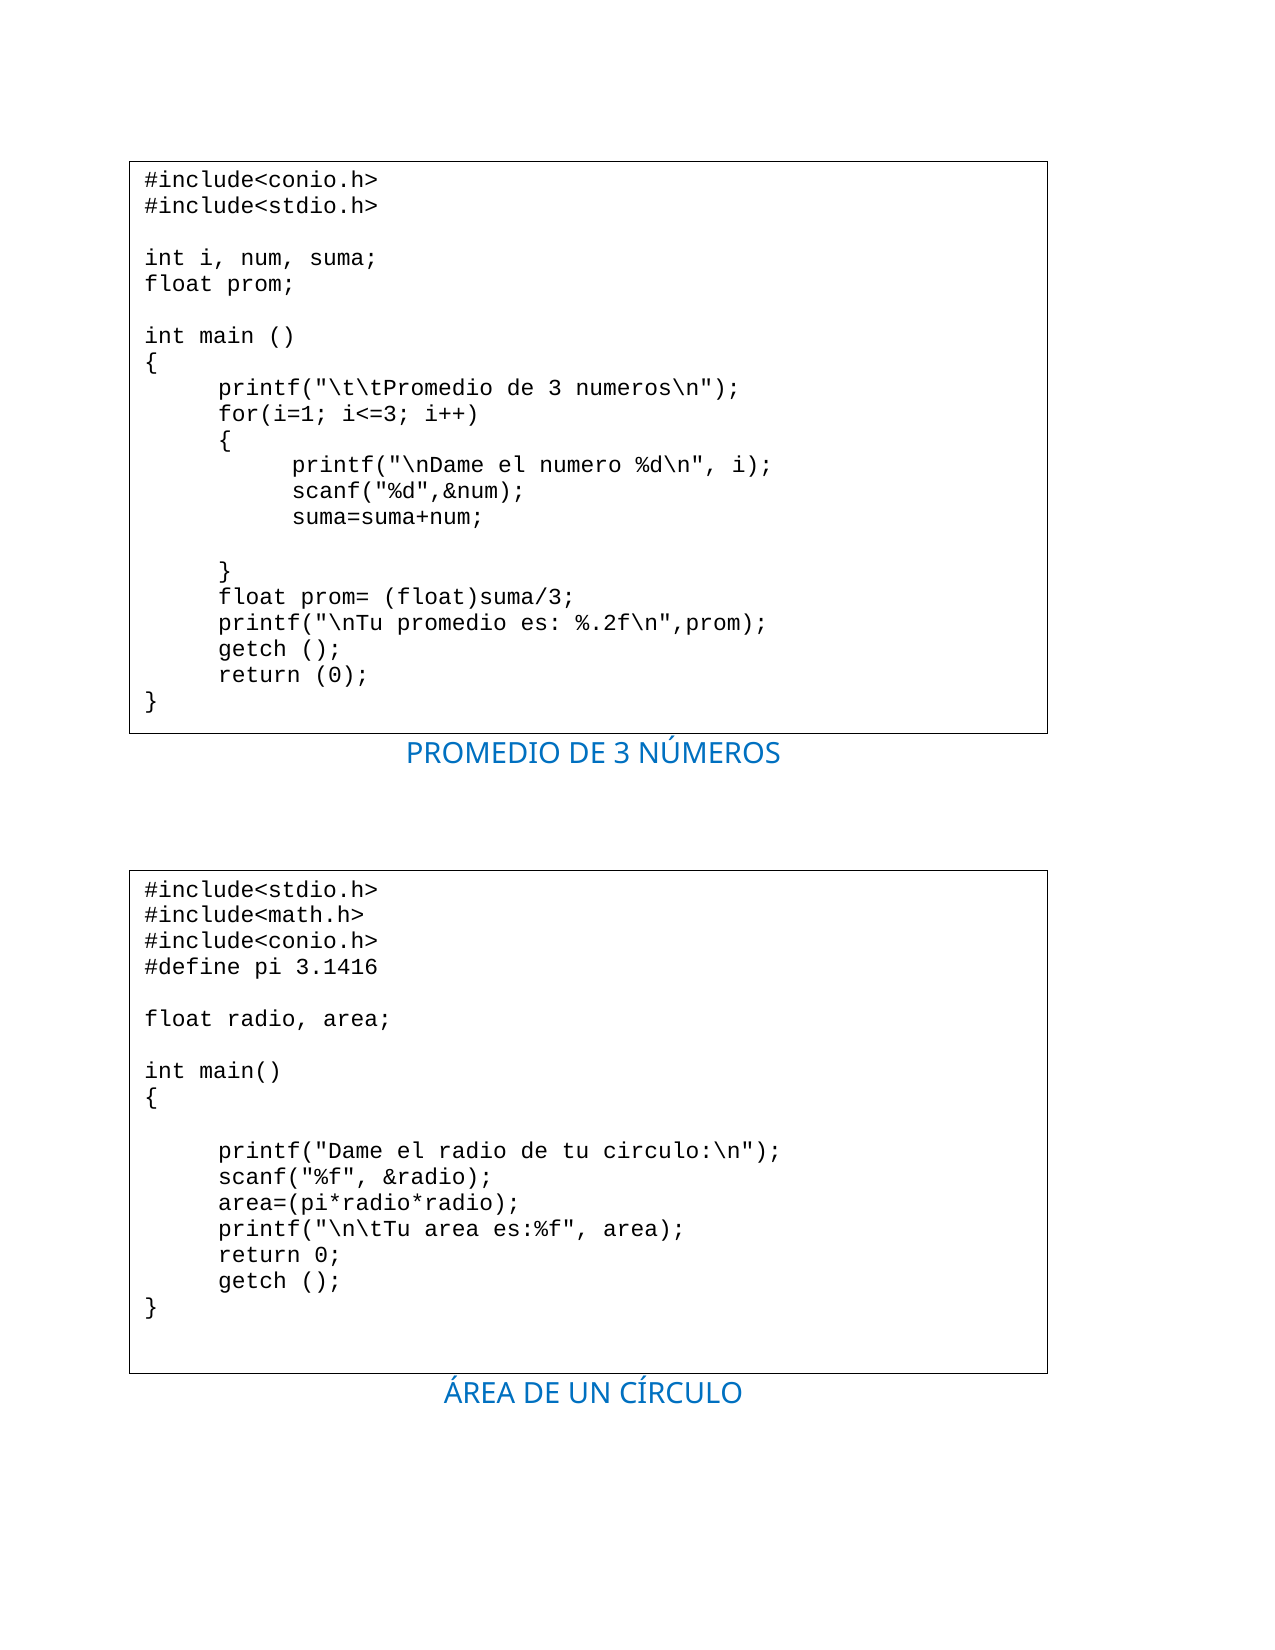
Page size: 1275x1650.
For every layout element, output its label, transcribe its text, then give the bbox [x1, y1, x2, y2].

text PROMEDIO DE 3 NÚMEROS [89, 143, 1098, 772]
text ÁREA DE UN CÍRCULO [89, 852, 1098, 1412]
